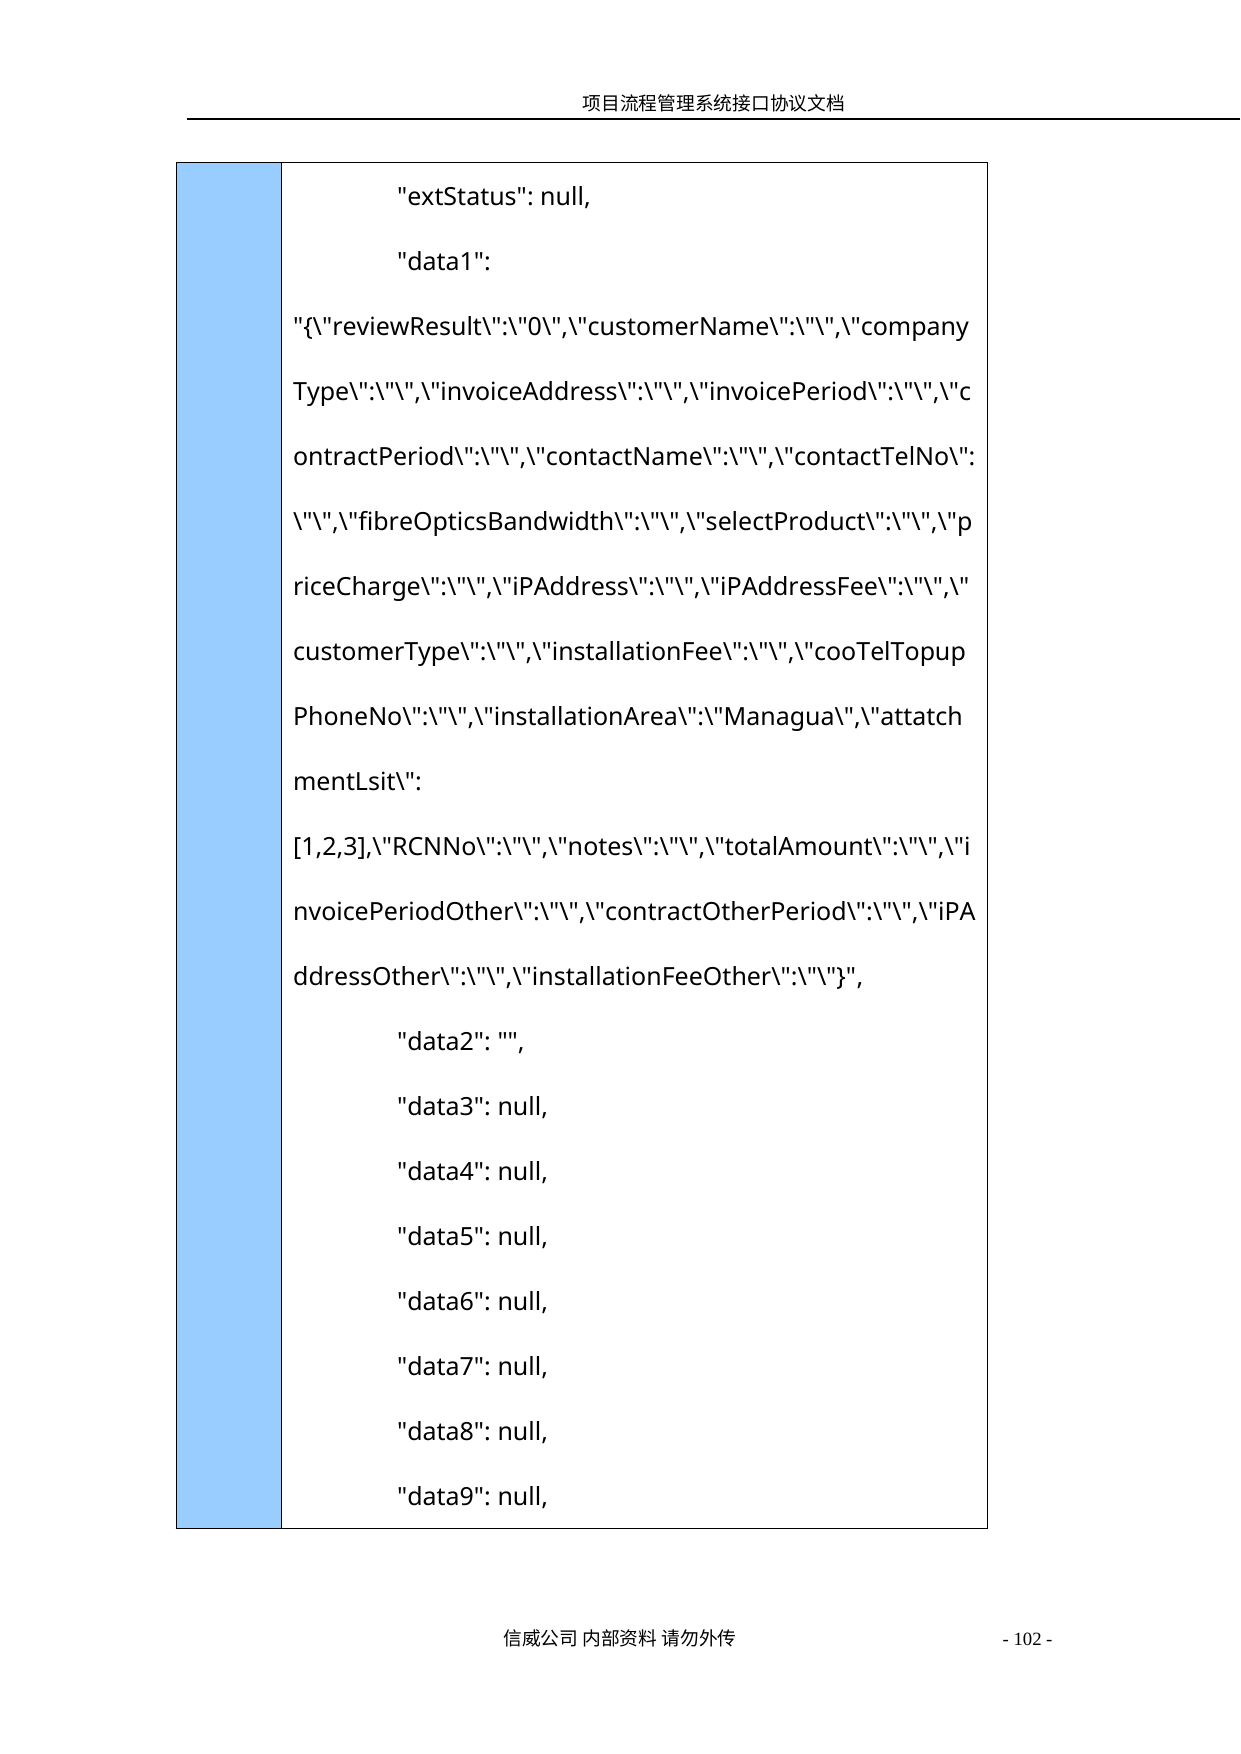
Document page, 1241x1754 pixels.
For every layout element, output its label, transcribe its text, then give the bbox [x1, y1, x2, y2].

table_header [282, 163, 987, 1528]
table_header 样例 [177, 163, 281, 1528]
